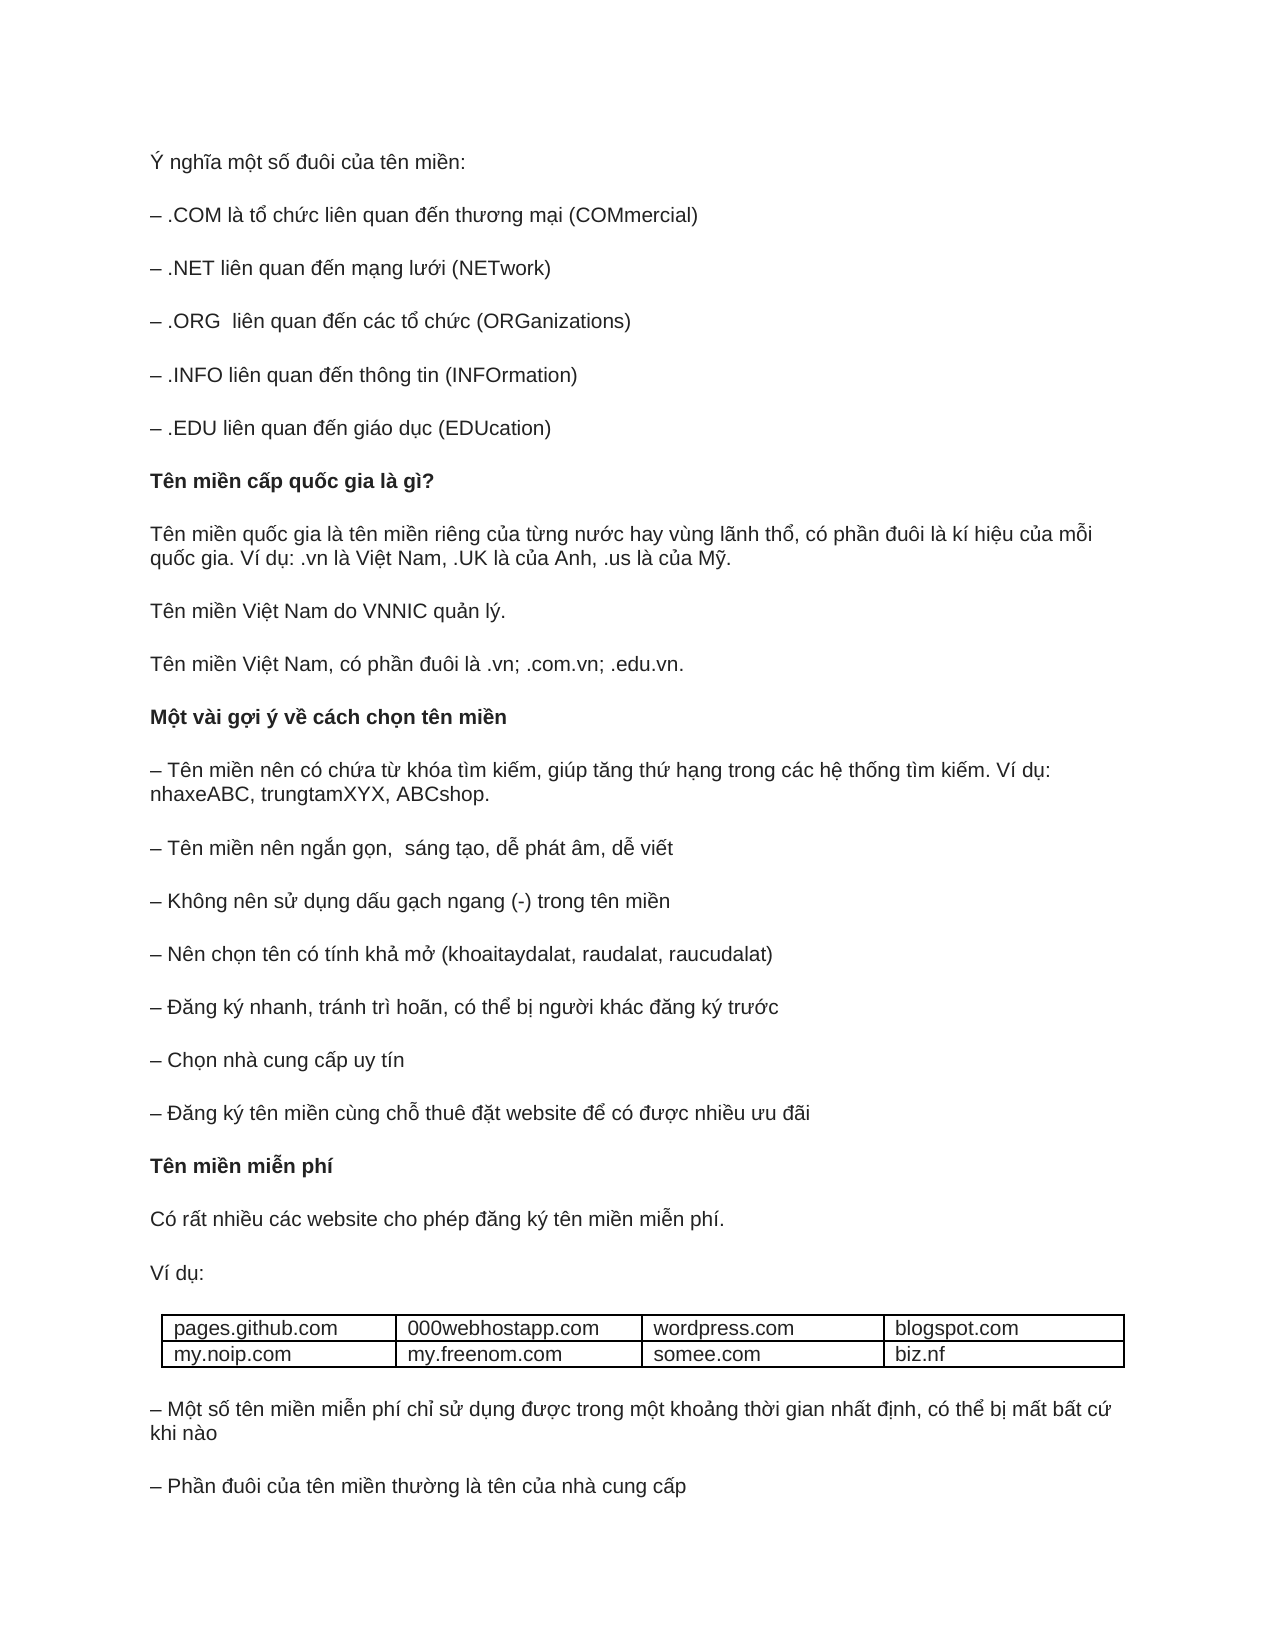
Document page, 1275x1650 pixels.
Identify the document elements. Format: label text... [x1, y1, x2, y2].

text Tên miền miễn phí [150, 1154, 1125, 1178]
table_header 000webhostapp.com [397, 1316, 641, 1339]
text – .COM là tổ chức liên quan đến thương mại (COMmercial) [150, 203, 1125, 227]
text – Một số tên miền miễn phí chỉ sử dụng được trong một khoảng thời gian nhất định, có thể bị mất bất cứ khi nào [150, 1397, 1125, 1445]
text – .NET liên quan đến mạng lưới (NETwork) [150, 256, 1125, 280]
text Có rất nhiều các website cho phép đăng ký tên miền miễn phí. [150, 1207, 1125, 1231]
text – .ORG liên quan đến các tổ chức (ORGanizations) [150, 309, 1125, 333]
table_cell my.freenom.com [397, 1342, 641, 1366]
text Ý nghĩa một số đuôi của tên miền: [150, 150, 1125, 174]
table_cell my.noip.com [163, 1342, 395, 1366]
text – Tên miền nên ngắn gọn, sáng tạo, dễ phát âm, dễ viết [150, 835, 1125, 859]
table_header pages.github.com [163, 1316, 395, 1339]
text Tên miền quốc gia là tên miền riêng của từng nước hay vùng lãnh thổ, có phần đuôi là kí hiệu của mỗi quốc gia. Ví dụ: .vn là Việt Nam, .UK là của Anh, .us là của Mỹ. [150, 522, 1125, 570]
text – Phần đuôi của tên miền thường là tên của nhà cung cấp [150, 1474, 1125, 1498]
text – .INFO liên quan đến thông tin (INFOrmation) [150, 362, 1125, 386]
text – Tên miền nên có chứa từ khóa tìm kiếm, giúp tăng thứ hạng trong các hệ thống tìm kiếm. Ví dụ: nhaxeABC, trungtamXYX, ABCshop. [150, 758, 1125, 806]
table_header blogspot.com [885, 1316, 1123, 1339]
text Ví dụ: [150, 1260, 1125, 1284]
text Tên miền Việt Nam, có phần đuôi là .vn; .com.vn; .edu.vn. [150, 652, 1125, 676]
text Tên miền cấp quốc gia là gì? [150, 469, 1125, 493]
text Tên miền Việt Nam do VNNIC quản lý. [150, 599, 1125, 623]
table_cell somee.com [643, 1342, 883, 1366]
table_header wordpress.com [643, 1316, 883, 1339]
table_cell biz.nf [885, 1342, 1123, 1366]
text – .EDU liên quan đến giáo dục (EDUcation) [150, 416, 1125, 439]
text – Đăng ký nhanh, tránh trì hoãn, có thể bị người khác đăng ký trước [150, 995, 1125, 1019]
text – Không nên sử dụng dấu gạch ngang (-) trong tên miền [150, 888, 1125, 912]
text – Chọn nhà cung cấp uy tín [150, 1048, 1125, 1072]
text – Đăng ký tên miền cùng chỗ thuê đặt website để có được nhiều ưu đãi [150, 1101, 1125, 1125]
text Một vài gợi ý về cách chọn tên miền [150, 705, 1125, 729]
text – Nên chọn tên có tính khả mở (khoaitaydalat, raudalat, raucudalat) [150, 942, 1125, 966]
